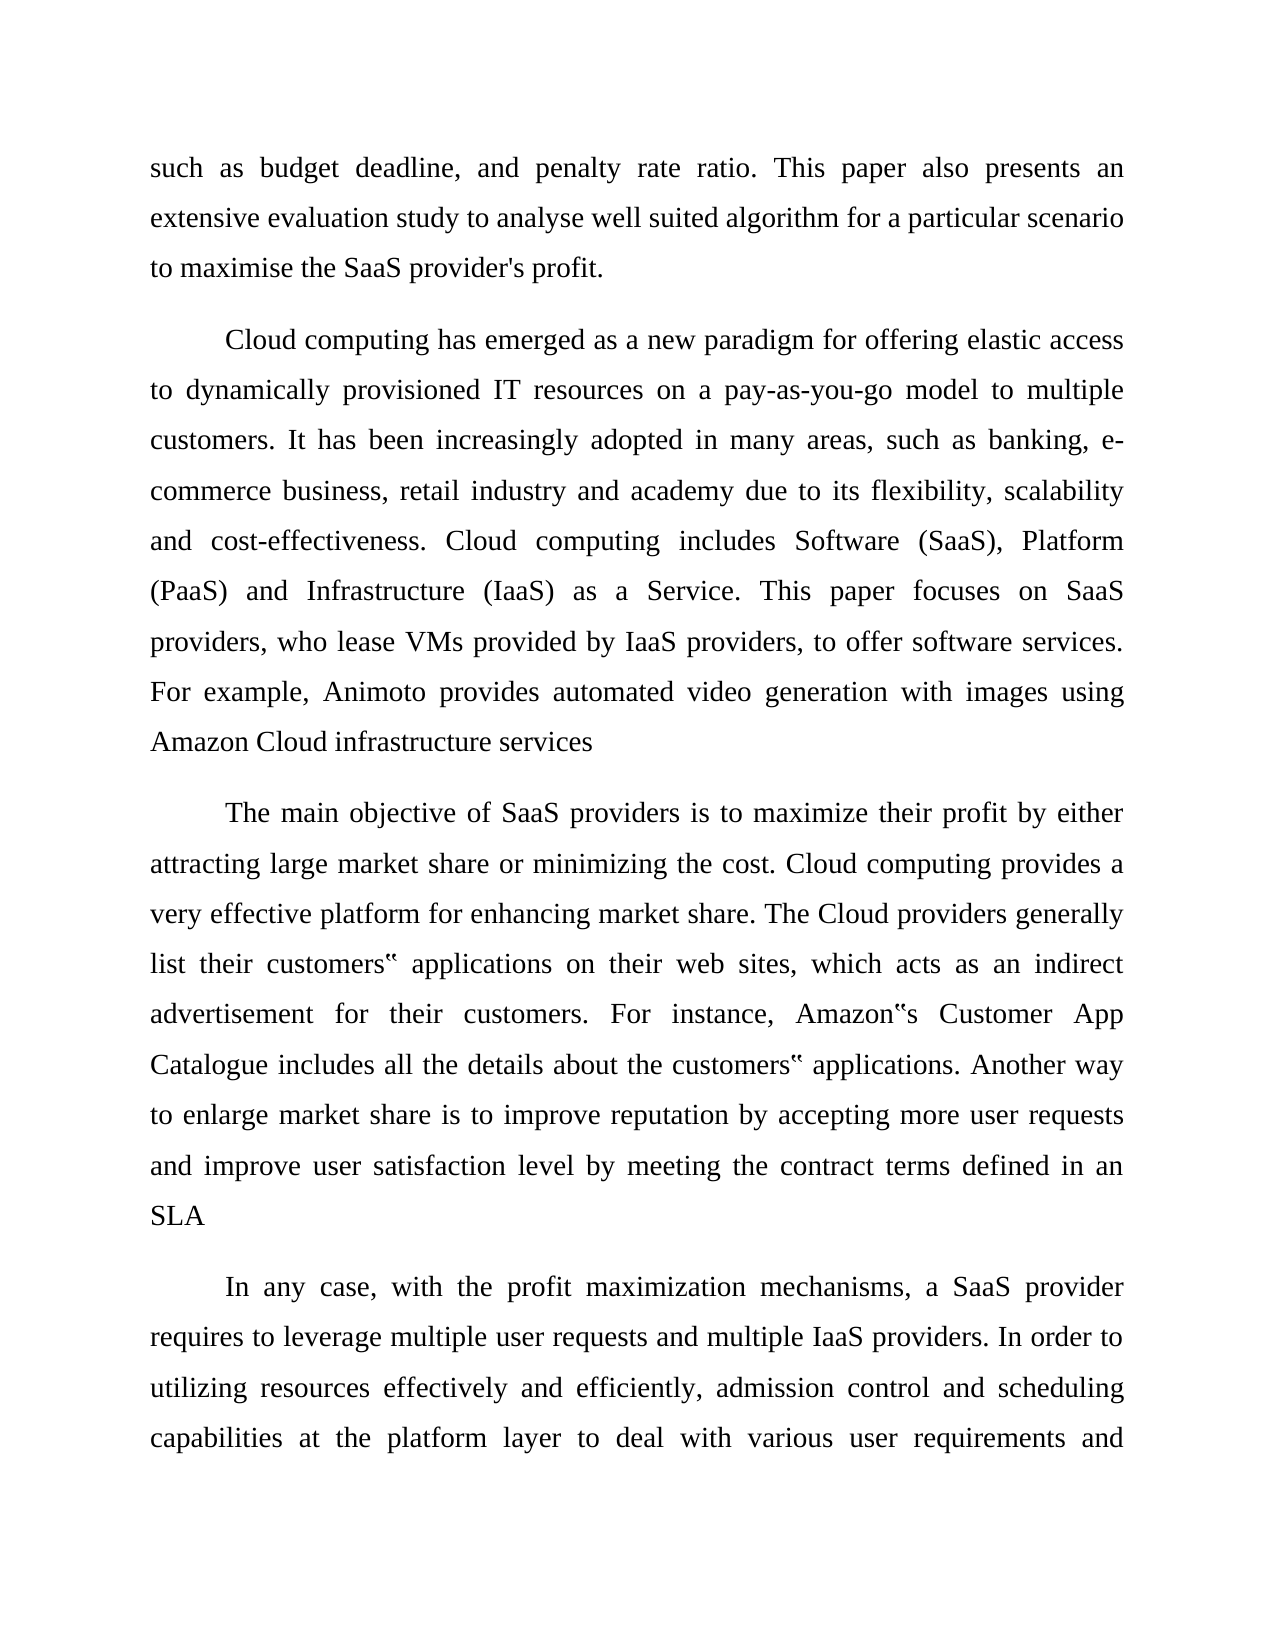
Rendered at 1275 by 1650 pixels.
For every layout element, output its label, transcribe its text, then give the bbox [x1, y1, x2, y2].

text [150, 1269, 1125, 1453]
text The main objective of SaaS providers is to maximize their profit by either attracting large market share or minimizing the cost. Cloud computing provides a very effective platform for enhancing market share. The Cloud providers generally list their customers‟ applications on their web sites, which acts as an indirect advertisement for their customers. For instance, Amazon‟s Customer App Catalogue includes all the details about the customers‟ applications. Another way to enlarge market share is to improve reputation by accepting more user requests and improve user satisfaction level by meeting the contract terms defined in an SLA [150, 795, 1125, 1231]
text Cloud computing has emerged as a new paradigm for offering elastic access to dynamically provisioned IT resources on a pay-as-you-go model to multiple customers. It has been increasingly adopted in many areas, such as banking, e-commerce business, retail industry and academy due to its flexibility, scalability and cost-effectiveness. Cloud computing includes Software (SaaS), Platform (PaaS) and Infrastructure (IaaS) as a Service. This paper focuses on SaaS providers, who lease VMs provided by IaaS providers, to offer software services. For example, Animoto provides automated video generation with images using Amazon Cloud infrastructure services [150, 322, 1125, 758]
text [150, 150, 1125, 284]
